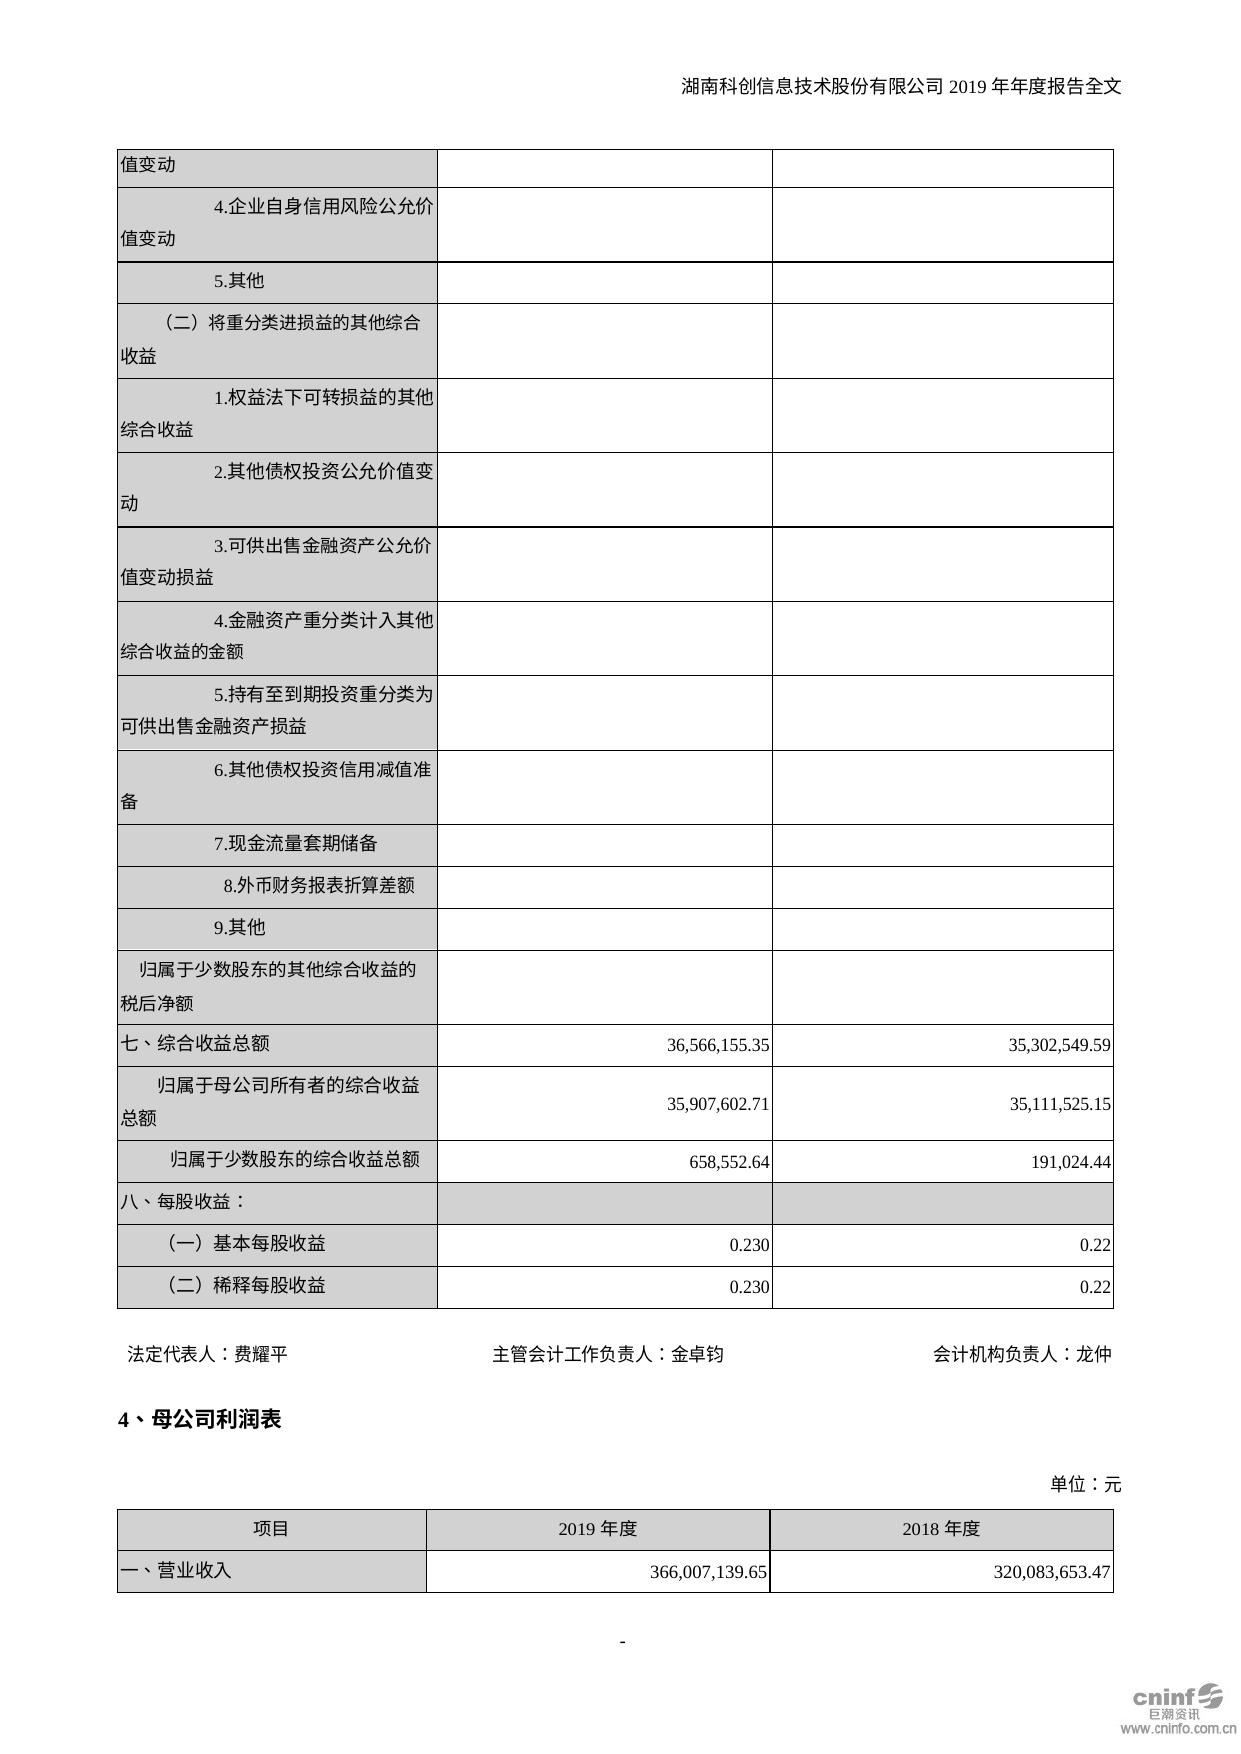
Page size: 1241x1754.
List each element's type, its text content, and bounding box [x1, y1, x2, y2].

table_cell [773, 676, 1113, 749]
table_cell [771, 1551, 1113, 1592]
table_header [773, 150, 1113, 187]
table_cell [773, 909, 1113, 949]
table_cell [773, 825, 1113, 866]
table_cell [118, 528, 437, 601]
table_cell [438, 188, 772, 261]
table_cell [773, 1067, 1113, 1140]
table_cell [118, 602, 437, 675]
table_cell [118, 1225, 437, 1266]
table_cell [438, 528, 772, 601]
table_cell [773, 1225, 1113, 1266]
text 单位：元 [106, 1471, 1122, 1497]
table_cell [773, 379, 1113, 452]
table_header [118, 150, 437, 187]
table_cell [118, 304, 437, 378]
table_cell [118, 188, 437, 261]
text 法定代表人：费耀平 主管会计工作负责人：金卓钧 会计机构负责人：龙仲 [106, 1341, 1112, 1367]
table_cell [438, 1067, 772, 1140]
picture [1115, 1680, 1240, 1737]
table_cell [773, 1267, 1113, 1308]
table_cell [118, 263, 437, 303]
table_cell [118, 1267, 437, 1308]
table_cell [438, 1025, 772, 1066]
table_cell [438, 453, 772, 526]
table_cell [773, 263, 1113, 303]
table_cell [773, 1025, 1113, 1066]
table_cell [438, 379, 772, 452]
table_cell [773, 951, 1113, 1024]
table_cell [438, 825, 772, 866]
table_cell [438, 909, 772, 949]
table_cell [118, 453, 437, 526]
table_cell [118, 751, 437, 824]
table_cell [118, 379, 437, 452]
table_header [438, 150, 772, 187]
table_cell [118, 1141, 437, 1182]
subtitle 4、母公司利润表 [118, 1404, 1138, 1434]
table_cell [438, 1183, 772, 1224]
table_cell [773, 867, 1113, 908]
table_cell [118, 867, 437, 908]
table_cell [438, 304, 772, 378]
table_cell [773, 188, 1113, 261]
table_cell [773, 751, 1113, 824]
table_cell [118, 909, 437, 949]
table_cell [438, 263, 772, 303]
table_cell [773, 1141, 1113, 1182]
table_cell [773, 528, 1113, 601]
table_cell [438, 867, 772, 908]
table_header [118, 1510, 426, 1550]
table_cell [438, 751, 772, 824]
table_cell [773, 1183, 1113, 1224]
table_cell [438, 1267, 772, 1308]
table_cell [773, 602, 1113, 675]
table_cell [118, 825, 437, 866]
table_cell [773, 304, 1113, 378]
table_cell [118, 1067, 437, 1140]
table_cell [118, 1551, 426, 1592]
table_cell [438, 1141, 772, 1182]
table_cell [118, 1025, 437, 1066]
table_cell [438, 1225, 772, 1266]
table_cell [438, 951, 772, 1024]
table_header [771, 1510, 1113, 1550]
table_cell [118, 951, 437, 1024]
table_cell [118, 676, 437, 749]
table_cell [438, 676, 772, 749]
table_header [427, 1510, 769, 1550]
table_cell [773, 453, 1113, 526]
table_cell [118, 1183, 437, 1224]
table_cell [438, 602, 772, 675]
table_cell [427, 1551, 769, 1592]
